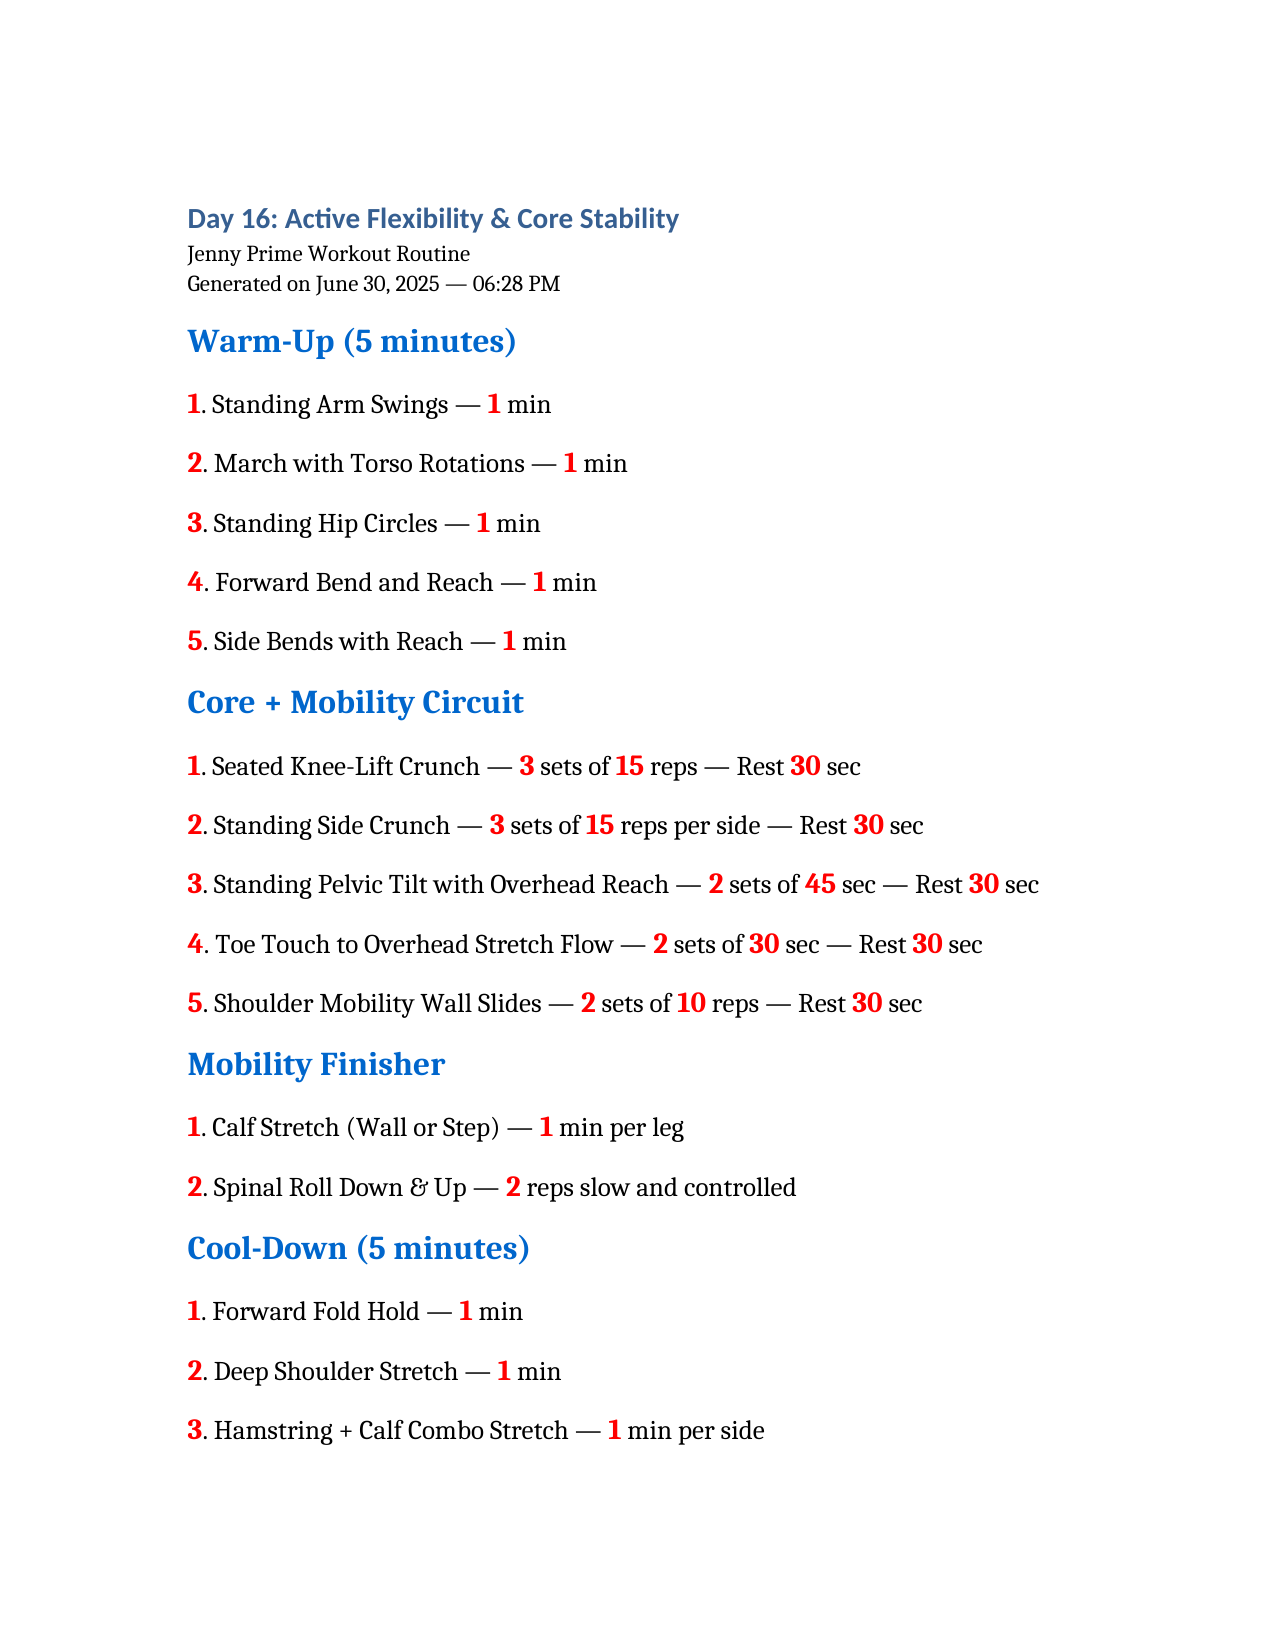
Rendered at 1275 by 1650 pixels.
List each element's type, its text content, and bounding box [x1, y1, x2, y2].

text 2. Spinal Roll Down & Up — 2 reps slow and controlled [187, 1170, 1087, 1203]
subtitle Day 16: Active Flexibility & Core Stability [187, 200, 1087, 236]
text Jenny Prime Workout Routine Generated on June 30, 2025 — 06:28 PM [187, 241, 1087, 297]
text 1. Calf Stretch (Wall or Step) — 1 min per leg [187, 1111, 1087, 1144]
text 5. Side Bends with Reach — 1 min [187, 624, 1087, 658]
text 4. Toe Touch to Overhead Stretch Flow — 2 sets of 30 sec — Rest 30 sec [187, 927, 1087, 961]
text 3. Hamstring + Calf Combo Stretch — 1 min per side [187, 1413, 1087, 1447]
text 3. Standing Pelvic Tilt with Overhead Reach — 2 sets of 45 sec — Rest 30 sec [187, 868, 1087, 901]
text 1. Forward Fold Hold — 1 min [187, 1294, 1087, 1328]
text Warm-Up (5 minutes) [187, 322, 1087, 361]
text Mobility Finisher [187, 1046, 1087, 1084]
text 2. Deep Shoulder Stretch — 1 min [187, 1354, 1087, 1387]
text 2. Standing Side Crunch — 3 sets of 15 reps per side — Rest 30 sec [187, 808, 1087, 842]
text 3. Standing Hip Circles — 1 min [187, 506, 1087, 539]
text Core + Mobility Circuit [187, 684, 1087, 722]
text 1. Seated Knee-Lift Crunch — 3 sets of 15 reps — Rest 30 sec [187, 749, 1087, 782]
text 5. Shoulder Mobility Wall Slides — 2 sets of 10 reps — Rest 30 sec [187, 986, 1087, 1020]
text 2. March with Torso Rotations — 1 min [187, 446, 1087, 480]
text 4. Forward Bend and Reach — 1 min [187, 565, 1087, 599]
text Cool-Down (5 minutes) [187, 1229, 1087, 1268]
text 1. Standing Arm Swings — 1 min [187, 387, 1087, 421]
